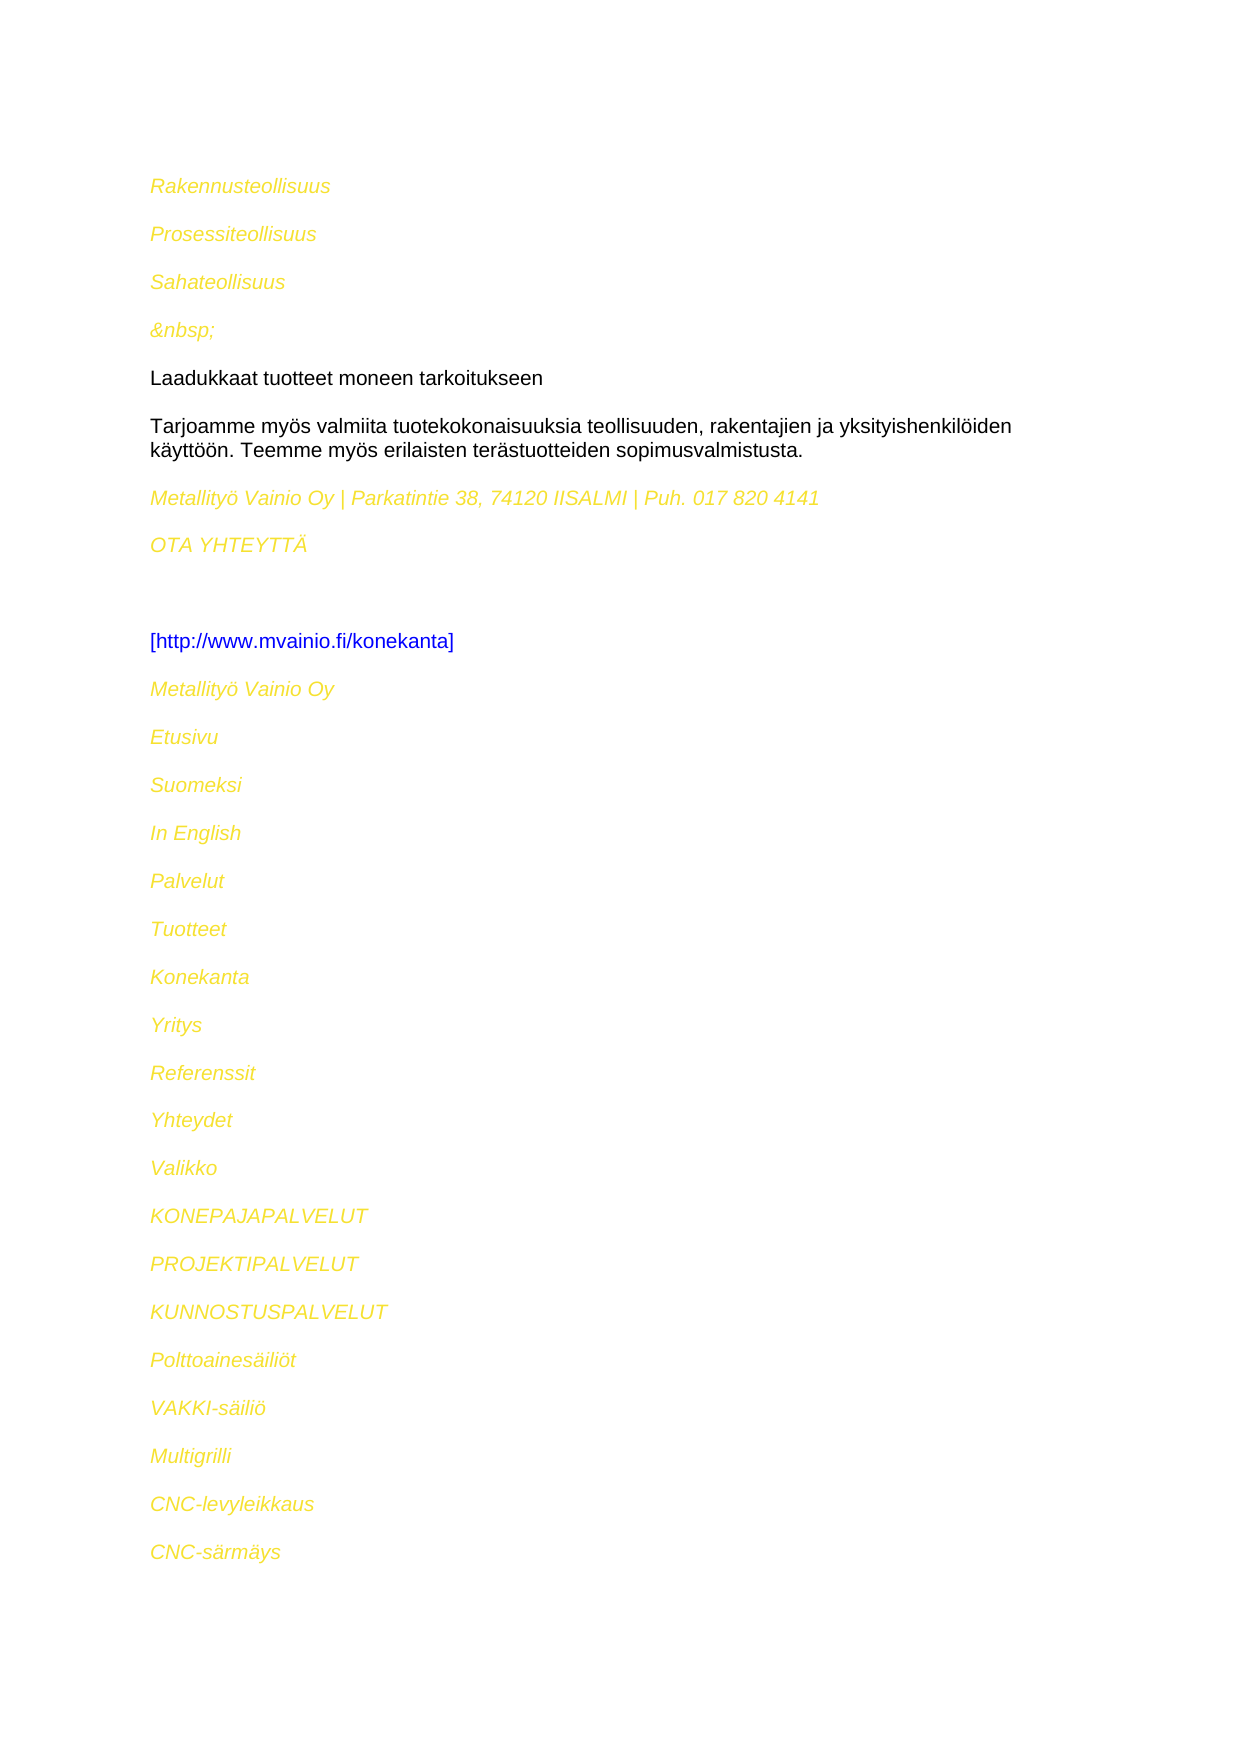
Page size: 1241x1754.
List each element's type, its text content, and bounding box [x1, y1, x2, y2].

text Referenssit [150, 1060, 1090, 1084]
text Tuotteet [150, 917, 1090, 941]
text Konekanta [150, 964, 1090, 988]
text Yritys [150, 1012, 1090, 1036]
text PROJEKTIPALVELUT [150, 1252, 1090, 1276]
text Polttoainesäiliöt [150, 1348, 1090, 1372]
text Yhteydet [150, 1108, 1090, 1132]
text CNC-särmäys [150, 1539, 1090, 1563]
text Rakennusteollisuus [150, 174, 1090, 198]
text Etusivu [150, 725, 1090, 749]
text Sahateollisuus [150, 270, 1090, 294]
text &nbsp; [150, 318, 1090, 342]
text CNC-levyleikkaus [150, 1492, 1090, 1516]
text KUNNOSTUSPALVELUT [150, 1300, 1090, 1324]
text [http://www.mvainio.fi/konekanta] [150, 629, 1090, 653]
text Multigrilli [150, 1444, 1090, 1468]
text KONEPAJAPALVELUT [150, 1204, 1090, 1228]
text In English [150, 821, 1090, 845]
text Laadukkaat tuotteet moneen tarkoitukseen [150, 366, 1090, 389]
text Metallityö Vainio Oy [150, 677, 1090, 701]
text Valikko [150, 1156, 1090, 1180]
text Metallityö Vainio Oy | Parkatintie 38, 74120 IISALMI | Puh. 017 820 4141 [150, 485, 1090, 509]
text Tarjoamme myös valmiita tuotekokonaisuuksia teollisuuden, rakentajien ja yksityishenkilöiden käyttöön. Teemme myös erilaisten terästuotteiden sopimusvalmistusta. [150, 413, 1090, 461]
text Prosessiteollisuus [150, 222, 1090, 246]
text Palvelut [150, 869, 1090, 893]
text Suomeksi [150, 773, 1090, 797]
text OTA YHTEYTTÄ [150, 533, 1090, 557]
text VAKKI-säiliö [150, 1396, 1090, 1420]
